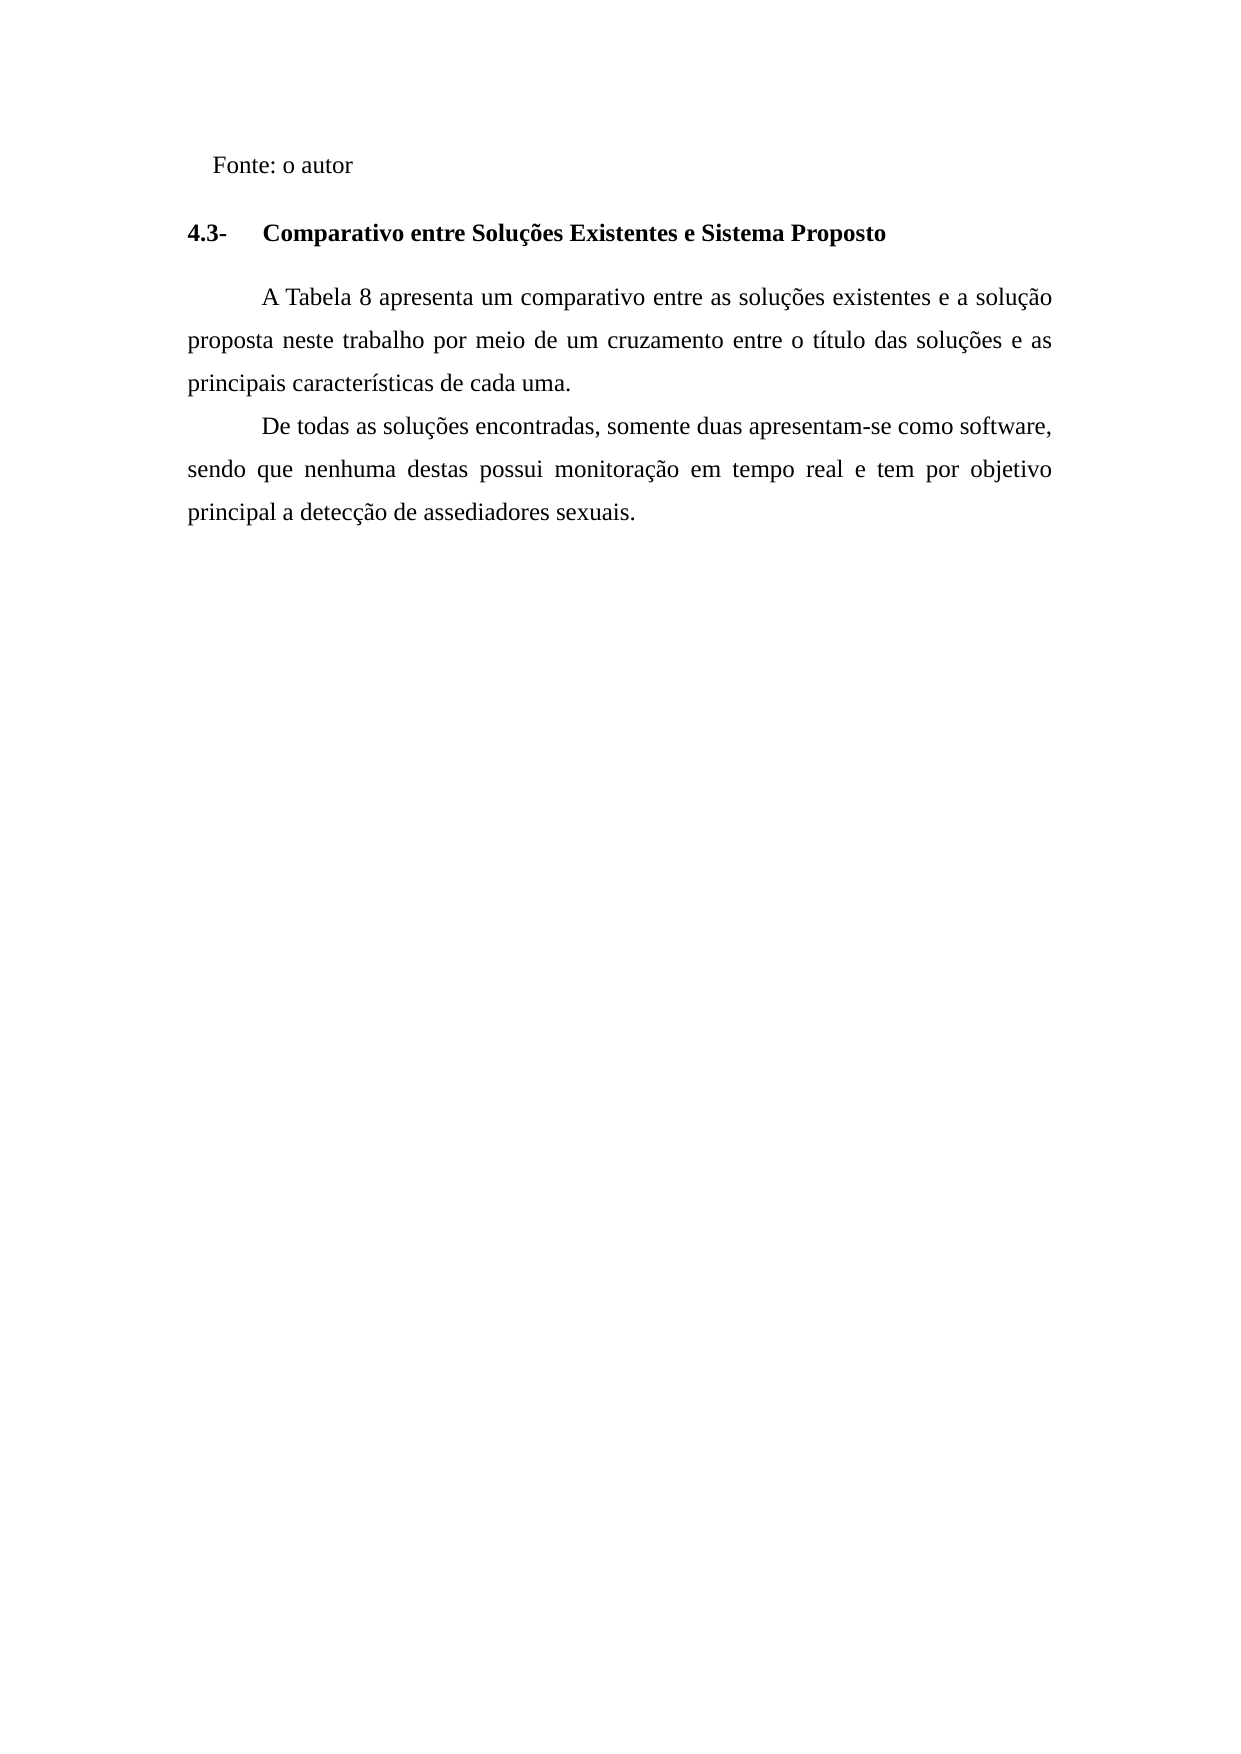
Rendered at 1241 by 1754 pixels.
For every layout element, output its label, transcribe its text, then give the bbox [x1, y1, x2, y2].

text Fonte: o autor [187, 150, 1053, 179]
subtitle Comparativo entre Soluções Existentes e Sistema Proposto [187, 218, 1053, 247]
text De todas as soluções encontradas, somente duas apresentam-se como software, sendo que nenhuma destas possui monitoração em tempo real e tem por objetivo principal a detecção de assediadores sexuais. [187, 411, 1053, 526]
text A Tabela 8 apresenta um comparativo entre as soluções existentes e a solução proposta neste trabalho por meio de um cruzamento entre o título das soluções e as principais características de cada uma. [187, 282, 1053, 397]
